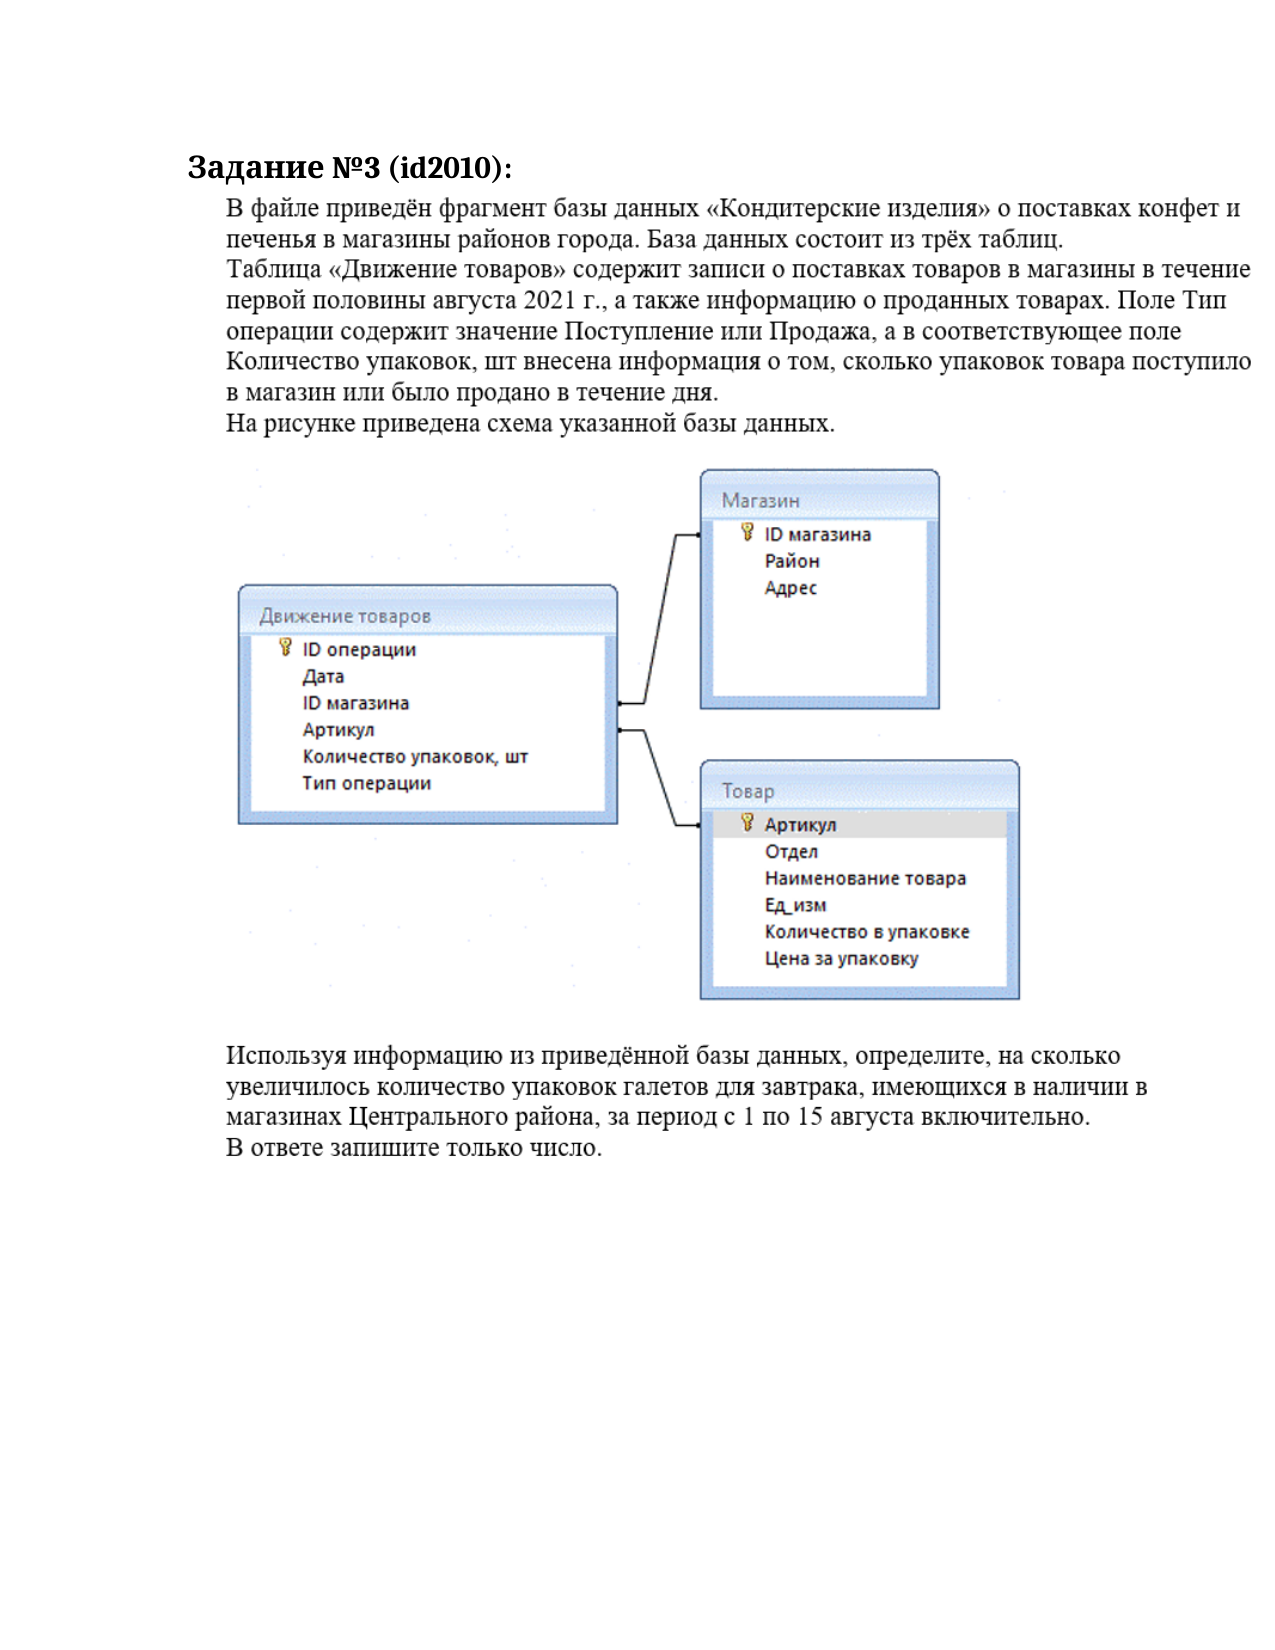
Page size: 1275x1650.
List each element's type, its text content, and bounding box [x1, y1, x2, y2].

picture [206, 189, 1270, 1162]
